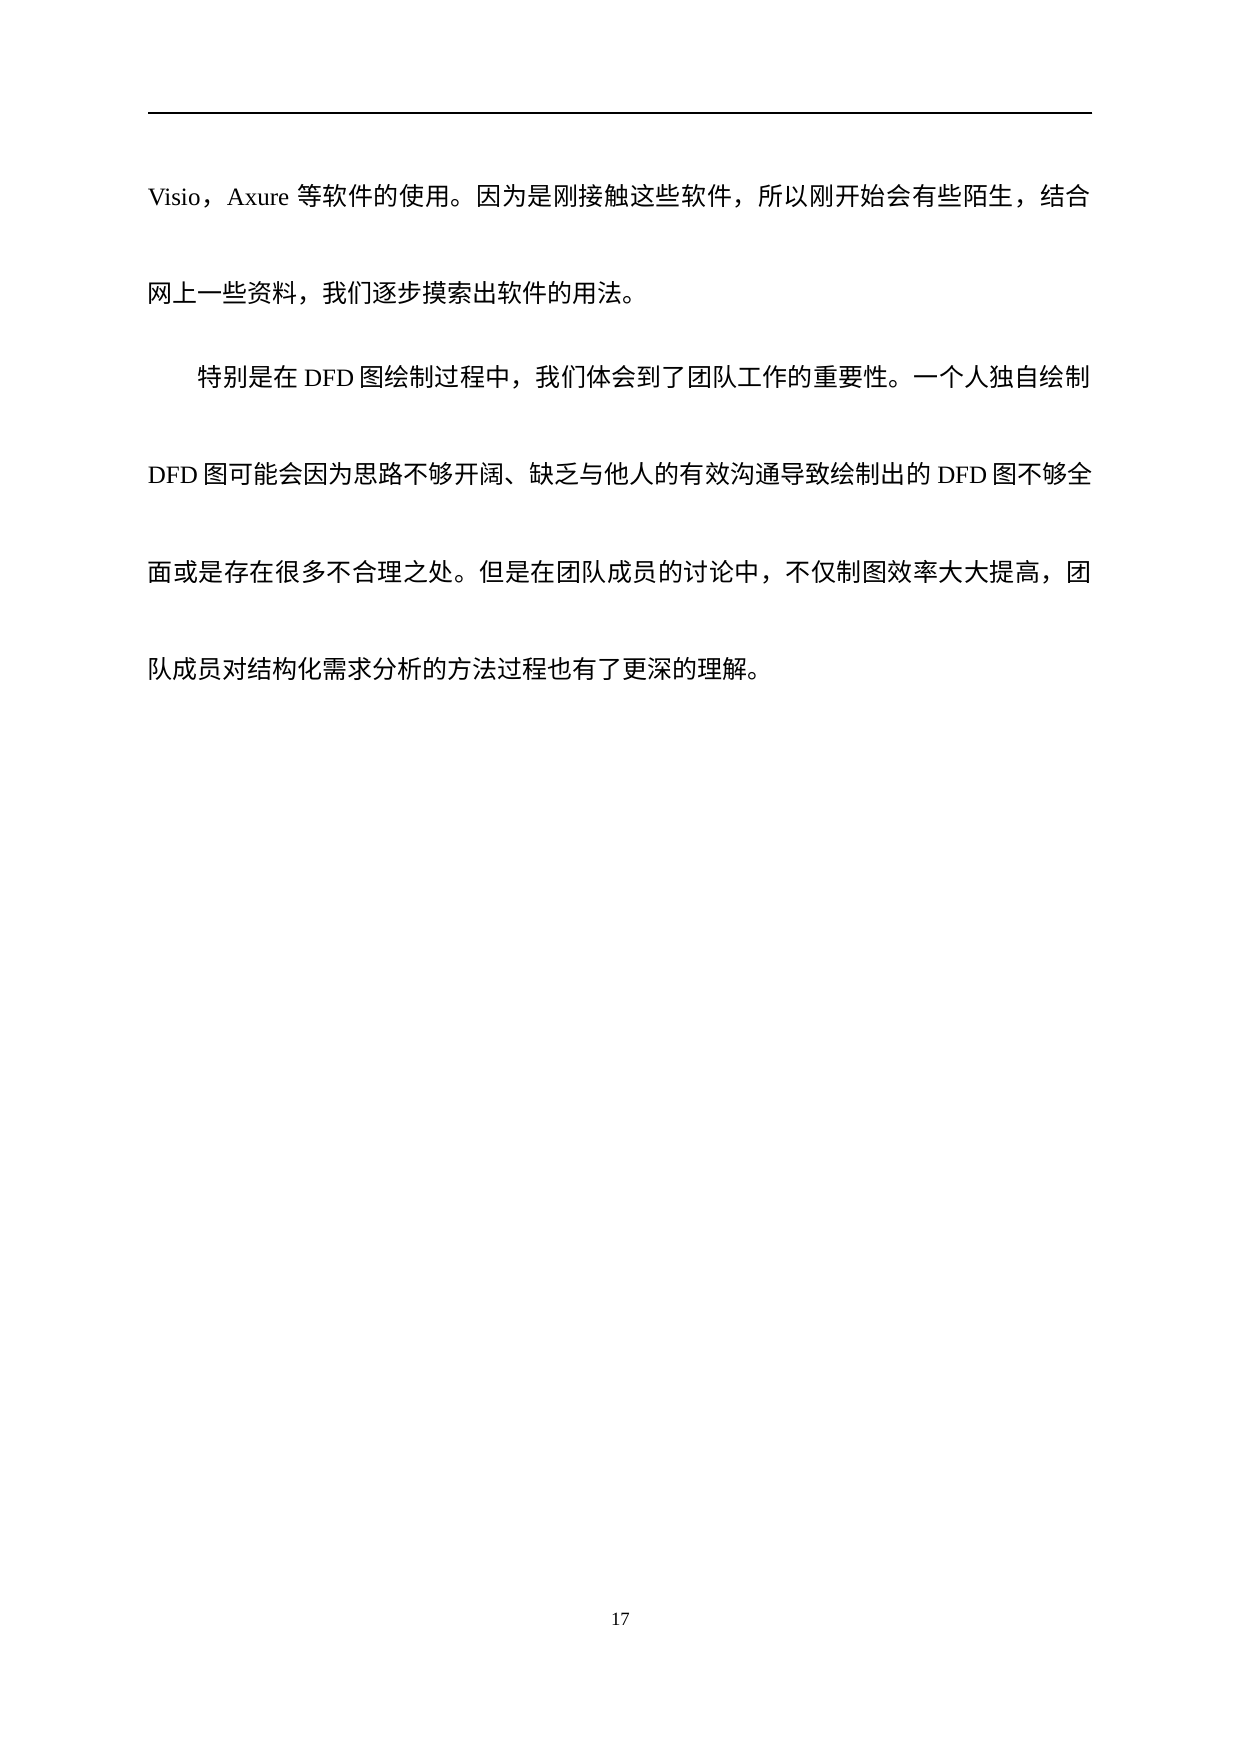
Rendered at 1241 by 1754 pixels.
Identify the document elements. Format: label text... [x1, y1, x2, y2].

text 特别是在DFD图绘制过程中，我们体会到了团队工作的重要性。一个人独自绘制DFD图可能会因为思路不够开阔、缺乏与他人的有效沟通导致绘制出的DFD图不够全面或是存在很多不合理之处。但是在团队成员的讨论中，不仅制图效率大大提高，团队成员对结构化需求分析的方法过程也有了更深的理解。 [148, 343, 1092, 700]
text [148, 162, 1092, 324]
